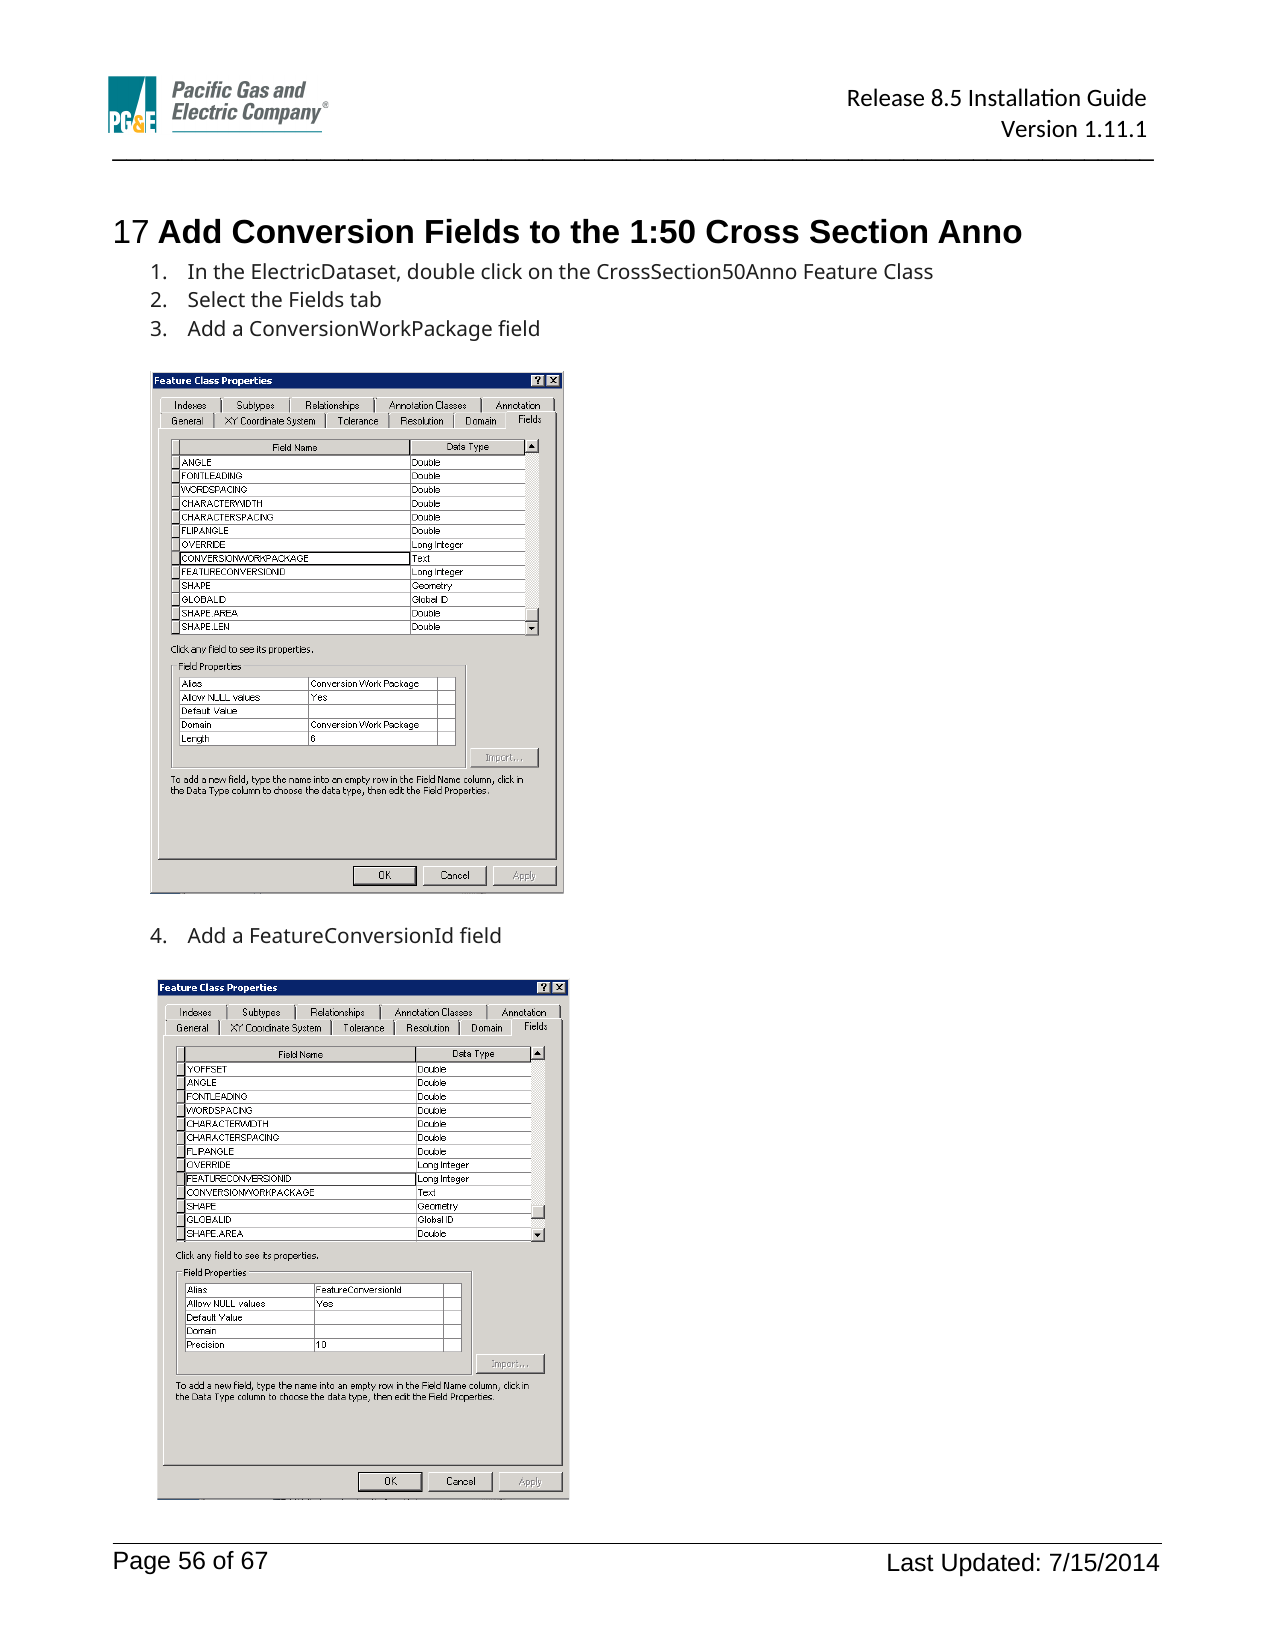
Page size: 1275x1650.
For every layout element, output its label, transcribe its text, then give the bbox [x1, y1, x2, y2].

list Select the Fields tab [150, 286, 1162, 314]
list Add a FeatureConversionId field [150, 922, 1162, 950]
list Add a ConversionWorkPackage field [150, 314, 1162, 342]
picture [150, 371, 564, 894]
subtitle Add Conversion Fields to the 1:50 Cross Section Anno [112, 212, 1162, 251]
list In the ElectricDataset, double click on the CrossSection50Anno Feature Class [150, 257, 1162, 286]
picture [157, 978, 570, 1500]
